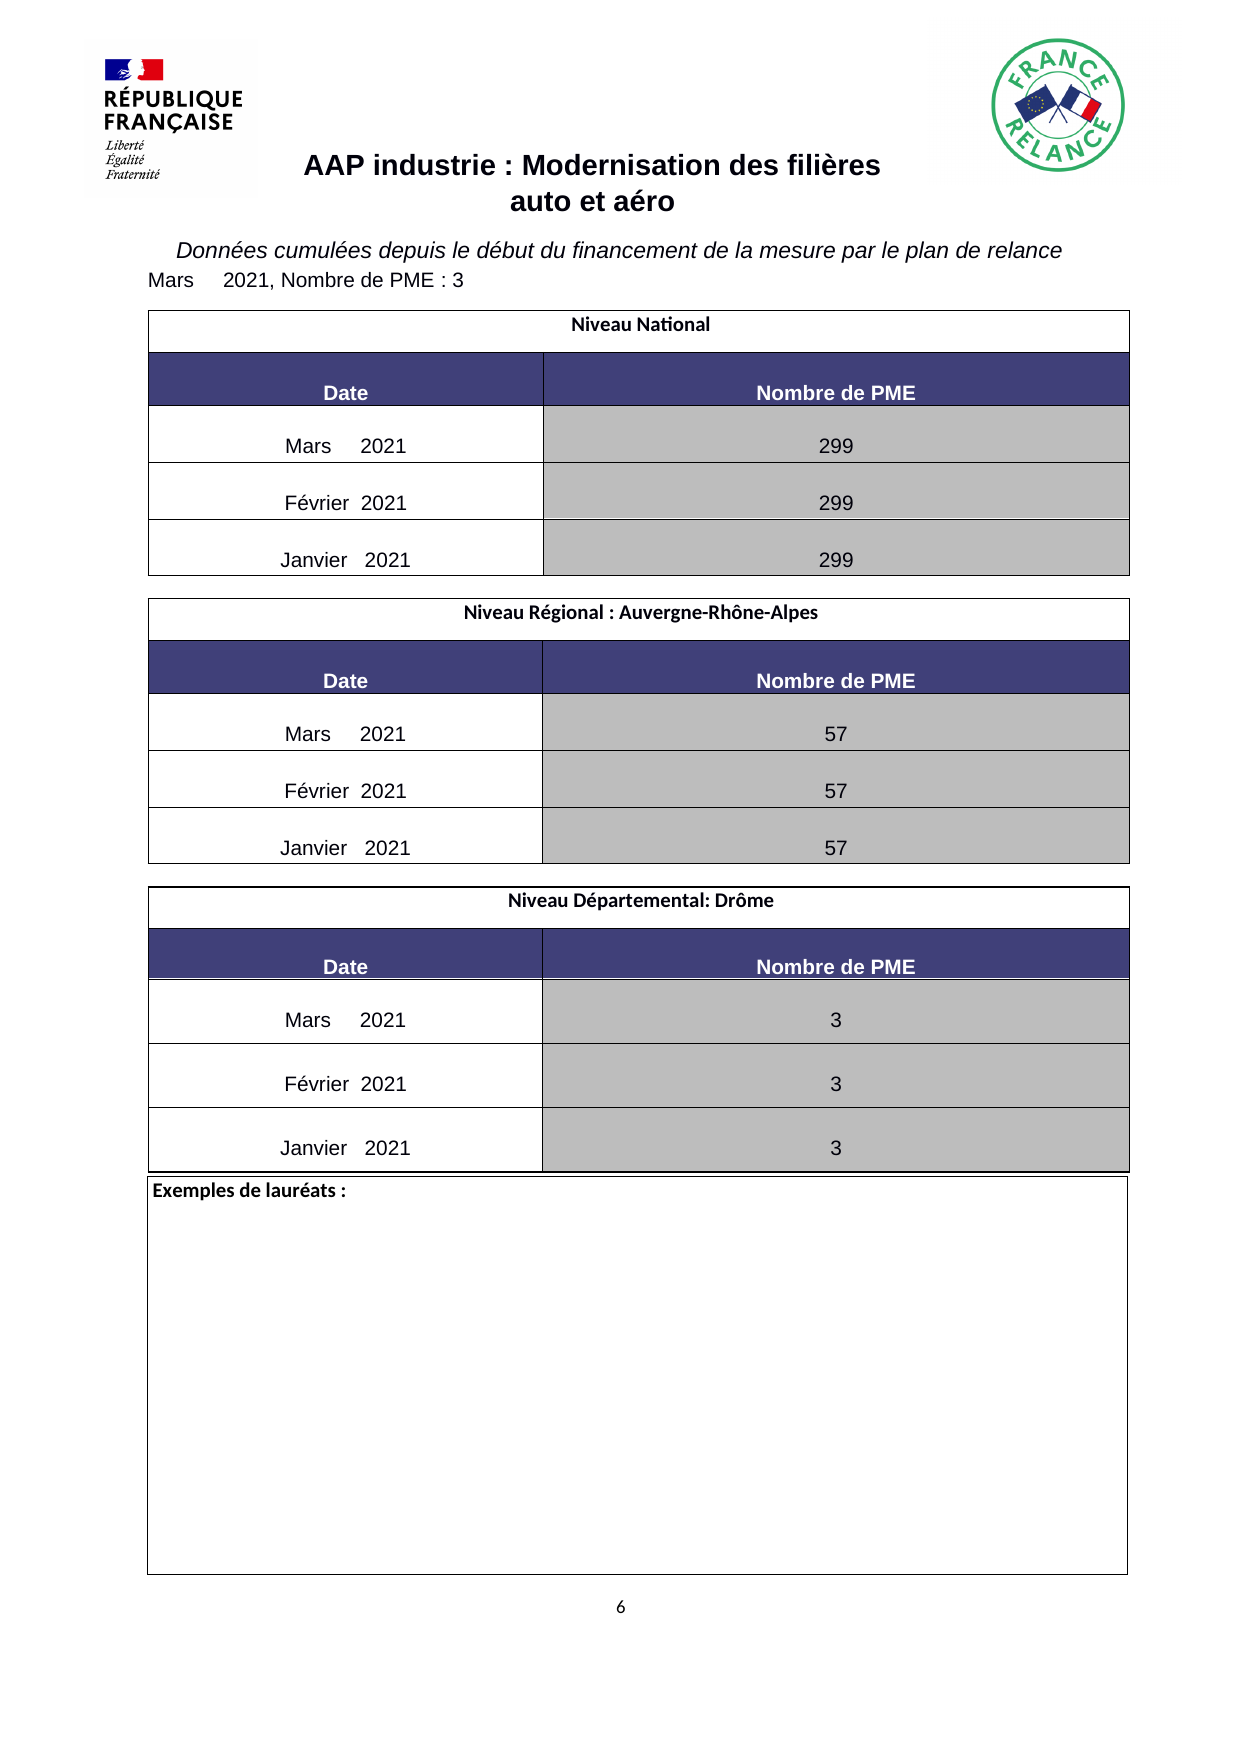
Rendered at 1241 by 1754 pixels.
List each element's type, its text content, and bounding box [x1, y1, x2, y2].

table_cell Janvier 2021 [149, 1108, 542, 1171]
table_cell Janvier 2021 [149, 808, 542, 863]
table_cell Mars 2021 [149, 980, 542, 1043]
text AAP industrie : Modernisation des filières auto et aéro [148, 148, 1093, 217]
table_header Niveau National [149, 311, 1129, 352]
picture [84, 39, 258, 197]
table_cell 57 [543, 808, 1129, 863]
table_cell 57 [543, 694, 1129, 750]
table_header Niveau Départemental: Drôme [149, 888, 1129, 928]
picture [926, 17, 1182, 185]
table_cell 57 [543, 751, 1129, 807]
table_cell Mars 2021 [149, 406, 543, 462]
table_cell Nombre de PME [543, 641, 1129, 693]
table_cell 299 [544, 406, 1129, 462]
table_cell Nombre de PME [543, 929, 1129, 978]
table_cell 3 [543, 1044, 1129, 1107]
table_cell Février 2021 [149, 463, 543, 518]
table_cell 299 [544, 463, 1129, 518]
text Mars 2021, Nombre de PME : 3 [148, 268, 1093, 292]
table_cell Date [149, 641, 542, 693]
table_cell Février 2021 [149, 1044, 542, 1107]
table_header Niveau Régional : Auvergne-Rhône-Alpes [149, 599, 1129, 640]
table_cell 3 [543, 980, 1129, 1043]
table_cell Date [149, 929, 542, 978]
table_cell 3 [543, 1108, 1129, 1171]
table_cell Mars 2021 [149, 694, 542, 750]
table_cell Nombre de PME [544, 353, 1129, 405]
table_cell 299 [544, 520, 1129, 575]
text Données cumulées depuis le début du financement de la mesure par le plan de relance [148, 237, 1093, 263]
table_cell Date [149, 353, 543, 405]
table_cell Février 2021 [149, 751, 542, 807]
table_cell Janvier 2021 [149, 520, 543, 575]
